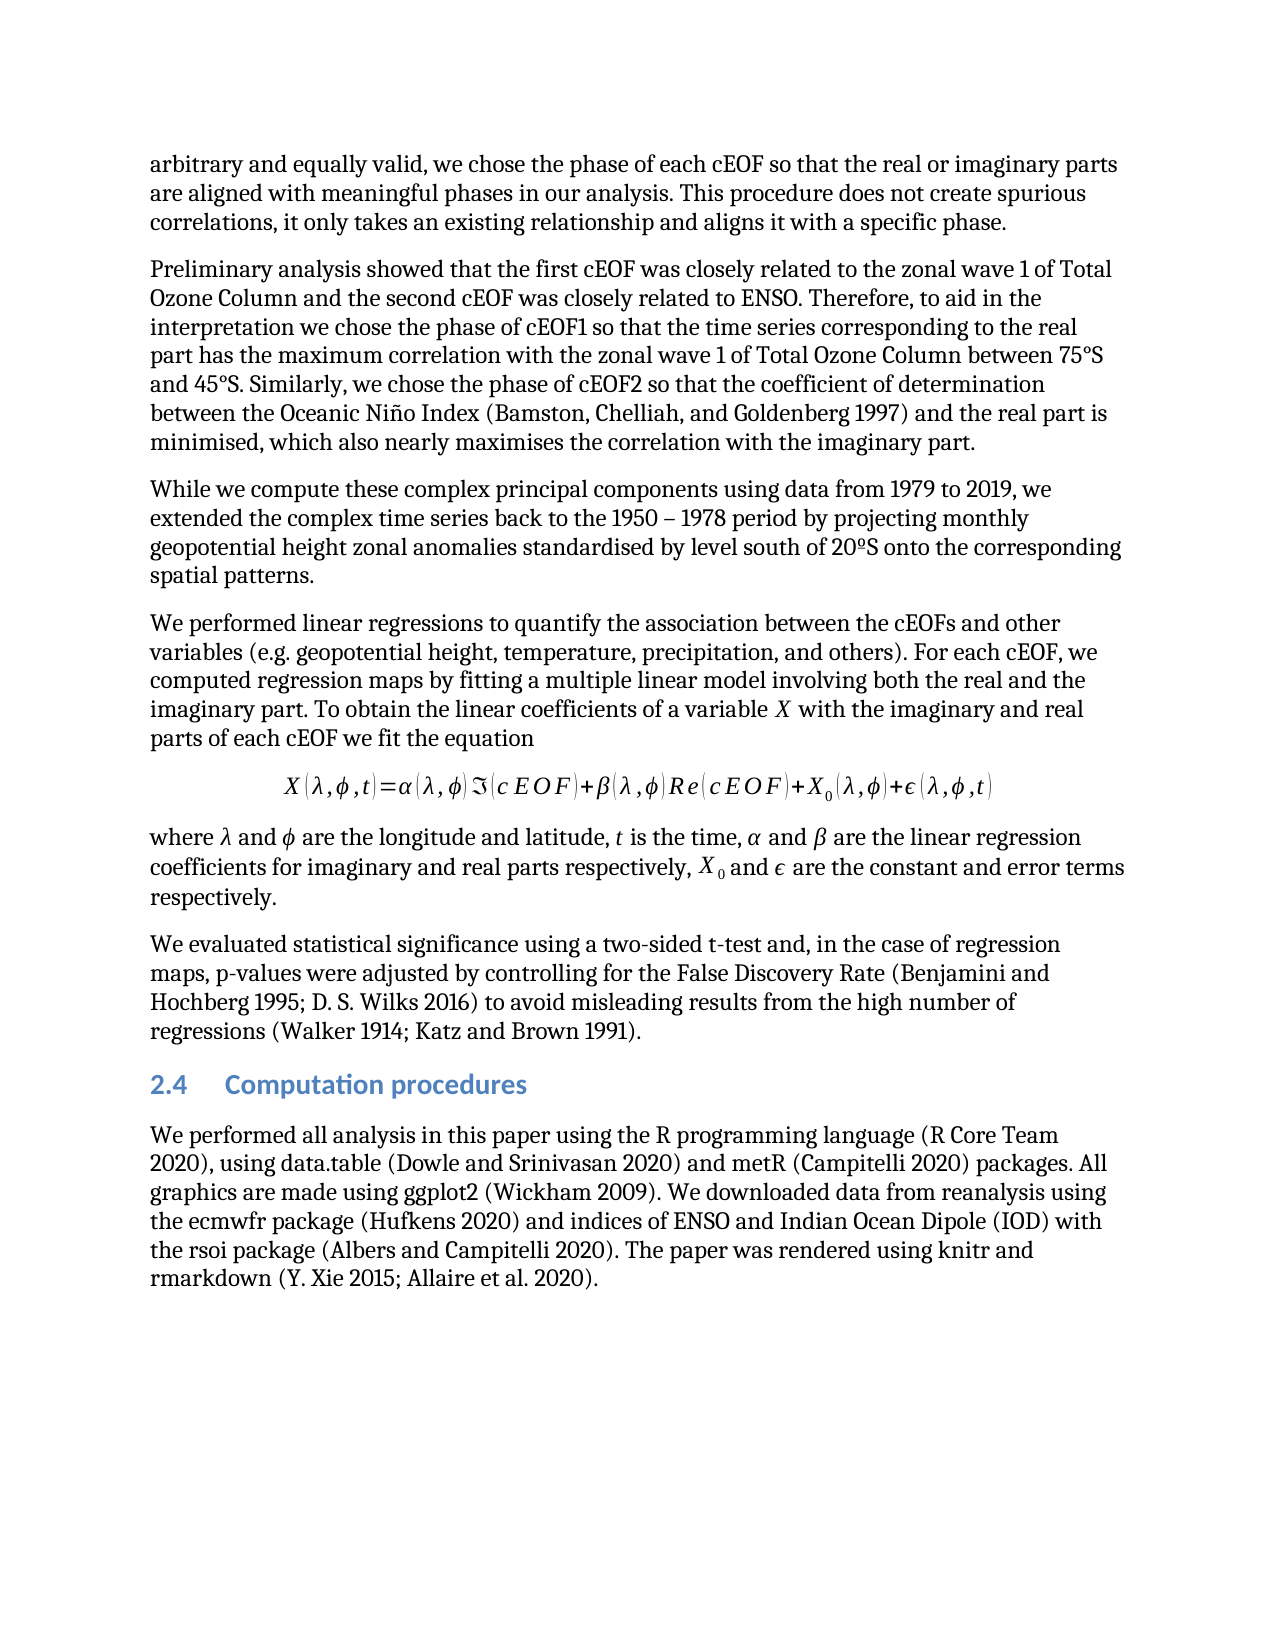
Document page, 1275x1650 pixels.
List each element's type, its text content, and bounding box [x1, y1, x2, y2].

text We performed all analysis in this paper using the R programming language (R Core Team 2020), using data.table (Dowle and Srinivasan 2020) and metR (Campitelli 2020) packages. All graphics are made using ggplot2 (Wickham 2009). We downloaded data from reanalysis using the ecmwfr package (Hufkens 2020) and indices of ENSO and Indian Ocean Dipole (IOD) with the rsoi package (Albers and Campitelli 2020). The paper was rendered using knitr and rmarkdown (Y. Xie 2015; Allaire et al. 2020). [150, 1121, 1125, 1293]
text We performed linear regressions to quantify the association between the cEOFs and other variables (e.g. geopotential height, temperature, precipitation, and others). For each cEOF, we computed regression maps by fitting a multiple linear model involving both the real and the imaginary part. To obtain the linear coefficients of a variable with the imaginary and real parts of each cEOF we fit the equation [150, 609, 1125, 752]
text Preliminary analysis showed that the first cEOF was closely related to the zonal wave 1 of Total Ozone Column and the second cEOF was closely related to ENSO. Therefore, to aid in the interpretation we chose the phase of cEOF1 so that the time series corresponding to the real part has the maximum correlation with the zonal wave 1 of Total Ozone Column between 75°S and 45°S. Similarly, we chose the phase of cEOF2 so that the coefficient of determination between the Oceanic Niño Index (Bamston, Chelliah, and Goldenberg 1997) and the real part is minimised, which also nearly maximises the correlation with the imaginary part. [150, 255, 1125, 456]
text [150, 150, 1125, 236]
text We evaluated statistical significance using a two-sided t-test and, in the case of regression maps, p-values were adjusted by controlling for the False Discovery Rate (Benjamini and Hochberg 1995; D. S. Wilks 2016) to avoid misleading results from the high number of regressions (Walker 1914; Katz and Brown 1991). [150, 930, 1125, 1045]
subtitle 2.4 Computation procedures [150, 1066, 1125, 1102]
text where and are the longitude and latitude, is the time, and are the linear regression coefficients for imaginary and real parts respectively, and are the constant and error terms respectively. [150, 823, 1125, 912]
text While we compute these complex principal components using data from 1979 to 2019, we extended the complex time series back to the 1950 – 1978 period by projecting monthly geopotential height zonal anomalies standardised by level south of 20ºS onto the corresponding spatial patterns. [150, 475, 1125, 590]
